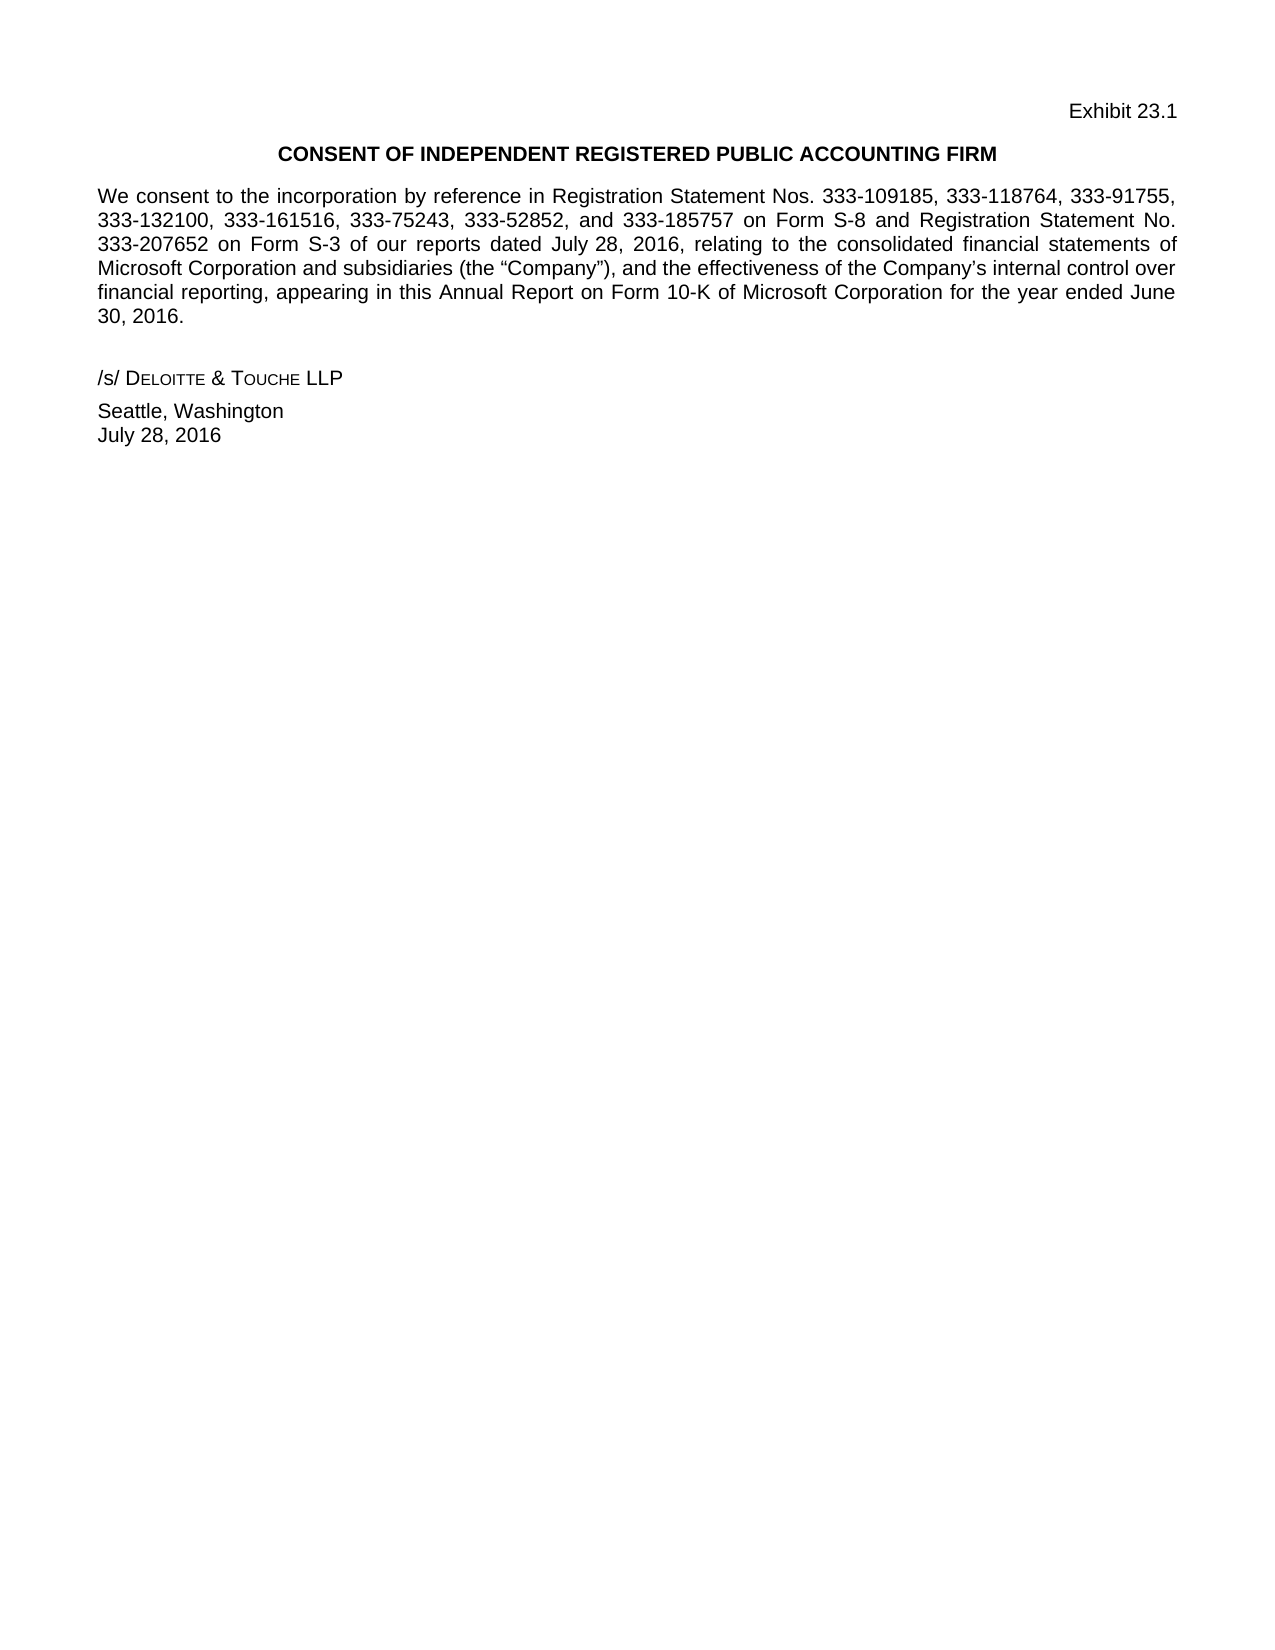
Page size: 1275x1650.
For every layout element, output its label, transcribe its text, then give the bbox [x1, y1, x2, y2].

text July 28, 2016 [97, 423, 1177, 447]
text We consent to the incorporation by reference in Registration Statement Nos. 333-109185, 333-118764, 333-91755, 333-132100, 333-161516, 333-75243, 333-52852, and 333-185757 on Form S-8 and Registration Statement No. 333-207652 on Form S-3 of our reports dated July 28, 2016, relating to the consolidated financial statements of Microsoft Corporation and subsidiaries (the “Company”), and the effectiveness of the Company’s internal control over financial reporting, appearing in this Annual Report on Form 10-K of Microsoft Corporation for the year ended June 30, 2016. [97, 184, 1177, 328]
text /s/ DELOITTE & TOUCHE LLP [97, 366, 1177, 389]
text Exhibit 23.1 [97, 99, 1177, 123]
text Seattle, Washington [97, 399, 1177, 423]
text CONSENT OF INDEPENDENT REGISTERED PUBLIC ACCOUNTING FIRM [97, 142, 1177, 166]
